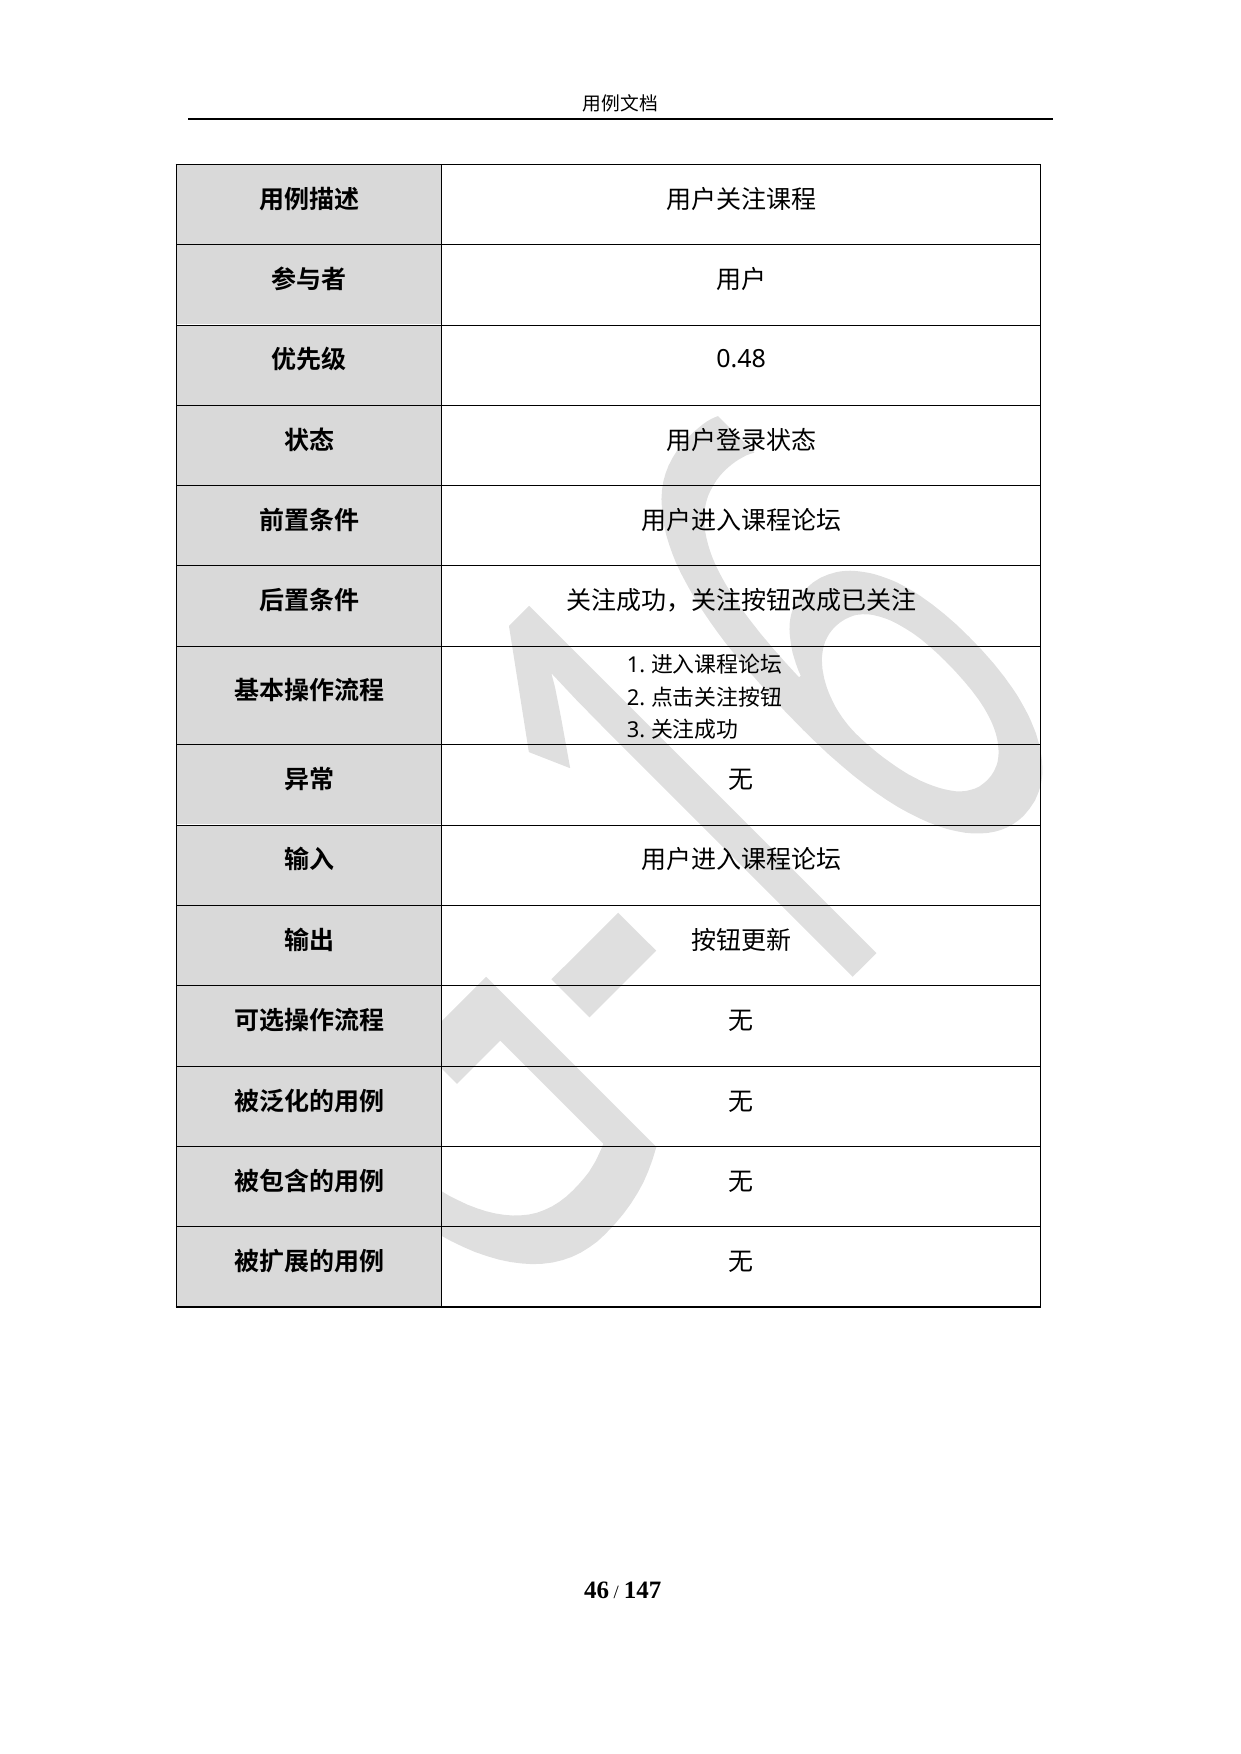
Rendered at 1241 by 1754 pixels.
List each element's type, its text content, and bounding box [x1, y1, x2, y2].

table_cell 关注成功，关注按钮改成已关注 [442, 566, 1040, 646]
table_cell 用户 [442, 245, 1040, 324]
table_cell 异常 [177, 745, 441, 824]
table_cell 无 [442, 745, 1040, 824]
table_cell 前置条件 [177, 486, 441, 565]
table_cell 用户进入课程论坛 [442, 826, 1040, 905]
table_cell 输入 [177, 826, 441, 905]
table_cell 无 [442, 986, 1040, 1066]
table_cell 无 [442, 1067, 1040, 1146]
table_cell 被包含的用例 [177, 1147, 441, 1226]
table_cell 用例描述 [177, 165, 441, 244]
table_cell 基本操作流程 [177, 647, 441, 744]
table_cell 被泛化的用例 [177, 1067, 441, 1146]
table_cell 参与者 [177, 245, 441, 324]
table_cell 按钮更新 [442, 906, 1040, 985]
table_cell 用户登录状态 [442, 406, 1040, 485]
table_cell 无 [442, 1147, 1040, 1226]
table_cell 被扩展的用例 [177, 1227, 441, 1306]
table_cell 可选操作流程 [177, 986, 441, 1066]
table_cell 用户关注课程 [442, 165, 1040, 244]
table_cell 后置条件 [177, 566, 441, 646]
table_cell 无 [442, 1227, 1040, 1306]
table_cell 优先级 [177, 326, 441, 405]
table_cell 0.48 [442, 326, 1040, 405]
table_cell 用户进入课程论坛 [442, 486, 1040, 565]
table_cell 状态 [177, 406, 441, 485]
table_cell 1. 进入课程论坛 2. 点击关注按钮 3. 关注成功 [442, 647, 1040, 744]
table_cell 输出 [177, 906, 441, 985]
